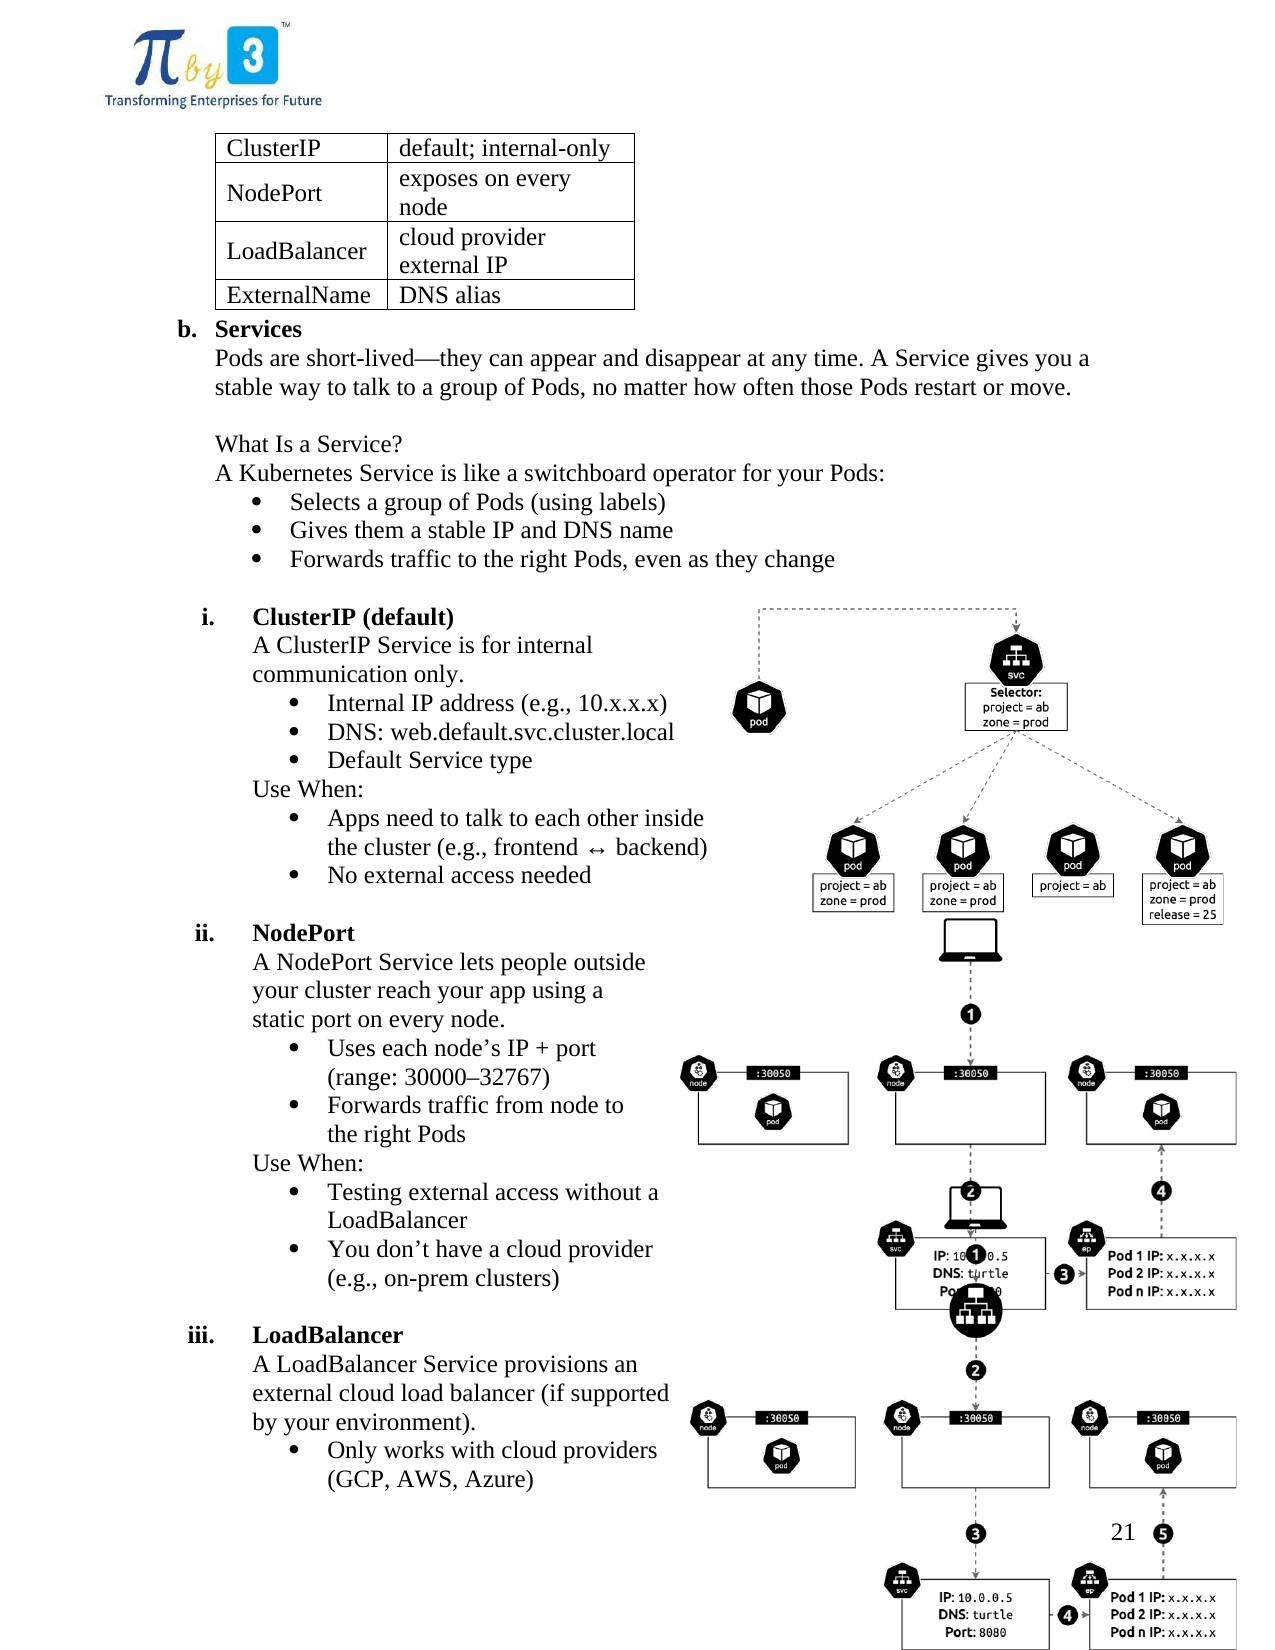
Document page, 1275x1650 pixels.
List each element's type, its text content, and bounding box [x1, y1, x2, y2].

list No external access needed [289, 861, 730, 889]
text Pods are short-lived—they can appear and disappear at any time. A Service gives you a stable way to talk to a group of Pods, no matter how often those Pods restart or move. [214, 343, 1135, 401]
text Use When: [252, 774, 730, 803]
subtitle Services [177, 314, 1135, 343]
list Uses each node’s IP + port (range: 30000–32767) [289, 1033, 678, 1091]
table_cell ClusterIP [216, 134, 387, 162]
text A LoadBalancer Service provisions an external cloud load balancer (if supported by your environment). [252, 1349, 688, 1436]
subtitle ClusterIP (default) [214, 602, 1135, 631]
table_cell DNS alias [388, 280, 634, 309]
list Testing external access without a LoadBalancer [289, 1177, 678, 1234]
list Forwards traffic to the right Pods, even as they change [252, 544, 1135, 573]
list Internal IP address (e.g., 10.x.x.x) [289, 688, 730, 717]
text A NodePort Service lets people outside your cluster reach your app using a static port on every node. [252, 947, 678, 1033]
list Only works with cloud providers (GCP, AWS, Azure) [289, 1436, 688, 1493]
table_cell exposes on every node [388, 163, 634, 221]
text Use When: [252, 1148, 678, 1177]
table_cell NodePort [216, 163, 387, 221]
table_cell ExternalName [216, 280, 387, 309]
table_cell cloud provider external IP [388, 222, 634, 279]
subtitle NodePort [214, 918, 678, 947]
list Apps need to talk to each other inside the cluster (e.g., frontend ↔ backend) [289, 803, 730, 861]
list Default Service type [289, 746, 730, 774]
list Selects a group of Pods (using labels) [252, 487, 1135, 516]
list DNS: web.default.svc.cluster.local [289, 717, 730, 746]
list You don’t have a cloud provider (e.g., on-prem clusters) [289, 1234, 678, 1292]
picture [96, 17, 324, 110]
list Forwards traffic from node to the right Pods [289, 1091, 678, 1148]
text What Is a Service? [214, 429, 1135, 458]
text A ClusterIP Service is for internal communication only. [252, 631, 730, 688]
table_cell LoadBalancer [216, 222, 387, 279]
picture [678, 603, 1237, 1650]
subtitle LoadBalancer [214, 1321, 688, 1349]
list Gives them a stable IP and DNS name [252, 516, 1135, 544]
text A Kubernetes Service is like a switchboard operator for your Pods: [214, 458, 1135, 487]
table_cell default; internal-only [388, 134, 634, 162]
